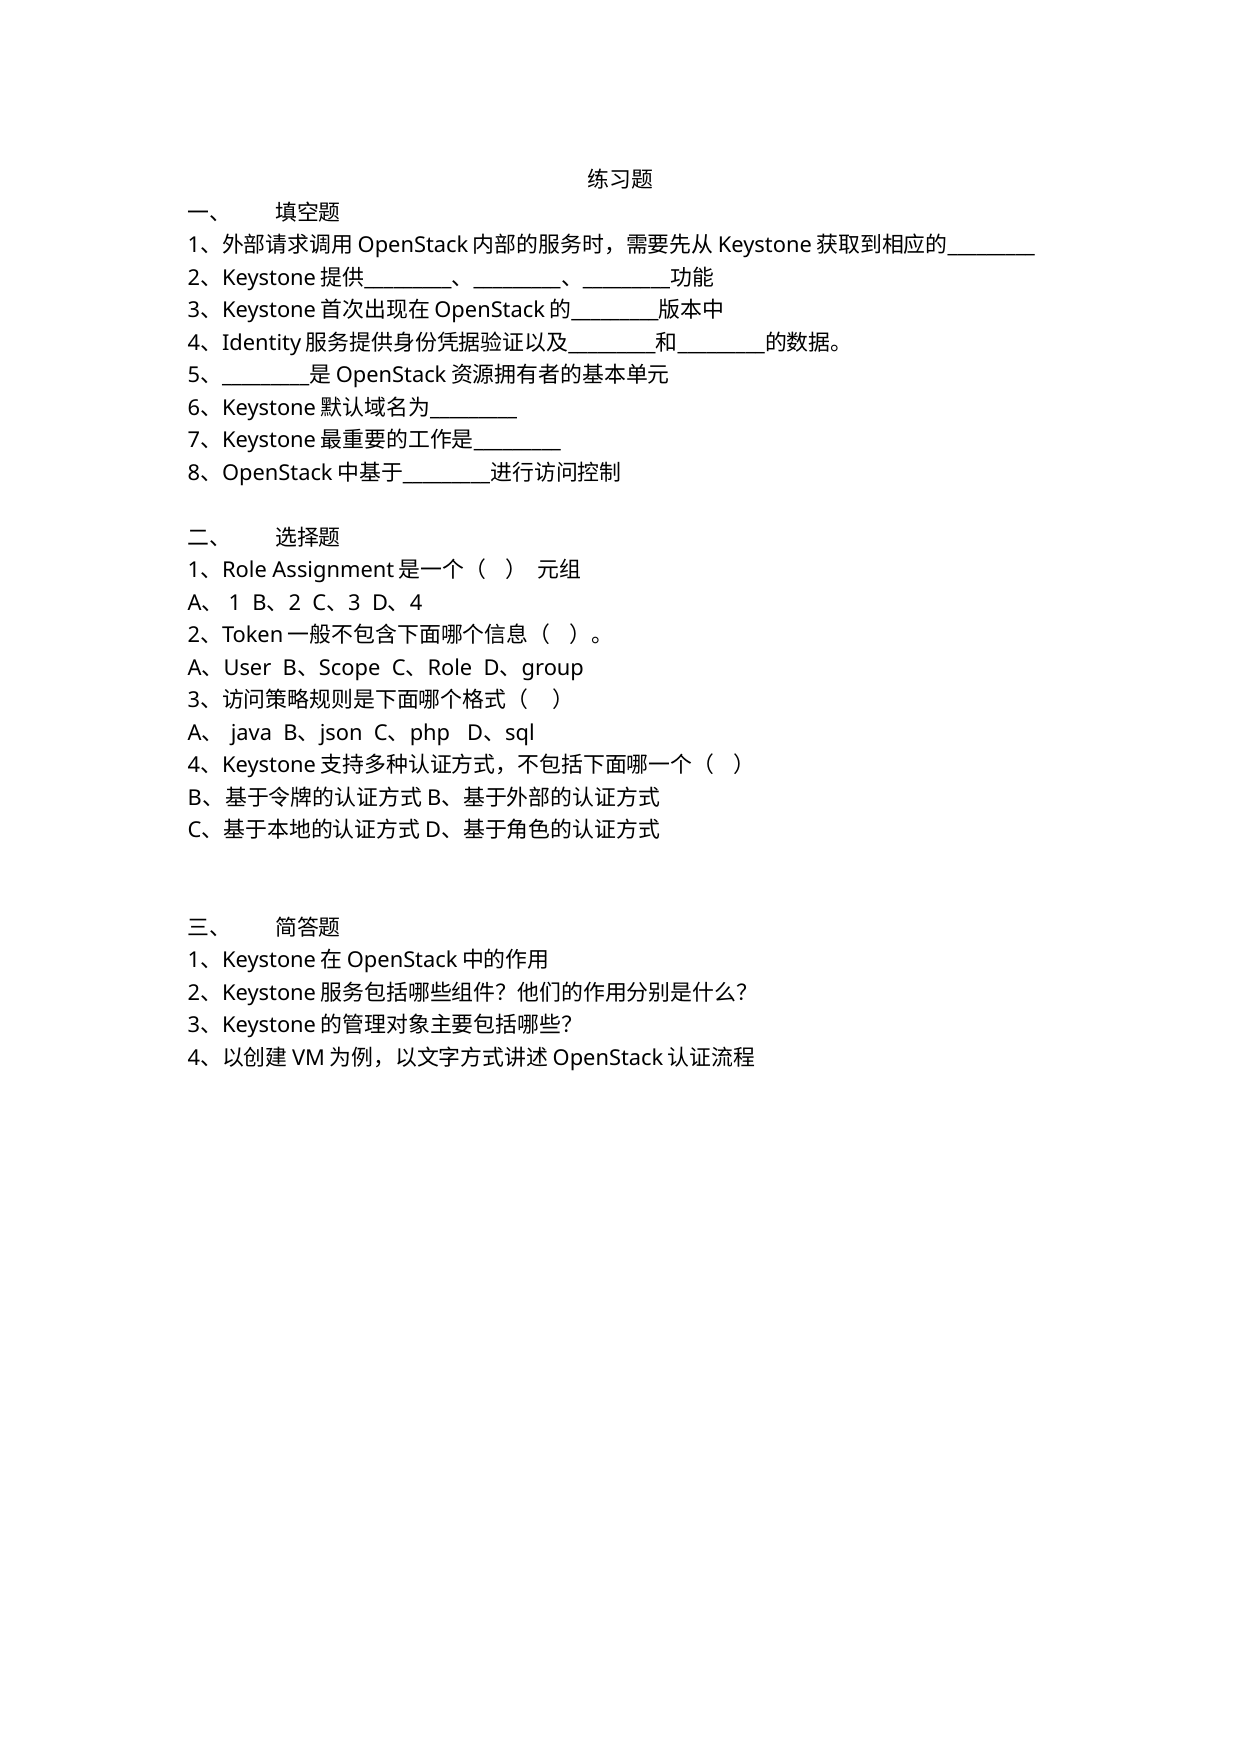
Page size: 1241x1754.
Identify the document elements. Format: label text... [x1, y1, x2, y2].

text 练习题 [187, 162, 1053, 194]
text 4、Identity服务提供身份凭据验证以及_________和_________的数据。 [187, 324, 1053, 357]
text A、 1 B、2 C、3 D、4 [187, 584, 1053, 617]
text 7、Keystone最重要的工作是_________ [187, 422, 1053, 454]
text 4、Keystone支持多种认证方式，不包括下面哪一个（ ） [187, 747, 1053, 779]
list 基于令牌的认证方式 B、基于外部的认证方式 [187, 779, 1053, 812]
text 4、以创建VM为例，以文字方式讲述OpenStack认证流程 [187, 1039, 1053, 1072]
text 6、Keystone默认域名为_________ [187, 389, 1053, 422]
text 2、Keystone提供_________、_________、_________功能 [187, 259, 1053, 292]
text 1、Keystone在OpenStack中的作用 [187, 942, 1053, 974]
text 3、访问策略规则是下面哪个格式（ ） [187, 682, 1053, 714]
text 2、Token一般不包含下面哪个信息（ ）。 [187, 617, 1053, 649]
text 1、外部请求调用OpenStack内部的服务时，需要先从Keystone获取到相应的_________ [187, 227, 1053, 259]
text 2、Keystone服务包括哪些组件？他们的作用分别是什么？ [187, 974, 1053, 1007]
list 简答题 [187, 909, 1053, 942]
text 5、_________是OpenStack资源拥有者的基本单元 [187, 357, 1053, 389]
text 3、Keystone首次出现在OpenStack的_________版本中 [187, 292, 1053, 324]
list 填空题 [187, 194, 1053, 227]
list 选择题 [187, 519, 1053, 552]
text C、基于本地的认证方式 D、基于角色的认证方式 [187, 812, 1053, 844]
text 1、Role Assignment是一个（ ） 元组 [187, 552, 1053, 584]
text A、User B、Scope C、Role D、group [187, 649, 1053, 682]
text 8、OpenStack中基于_________进行访问控制 [187, 454, 1053, 487]
list java B、json C、php D、sql [187, 714, 1053, 747]
text 3、Keystone的管理对象主要包括哪些？ [187, 1007, 1053, 1039]
